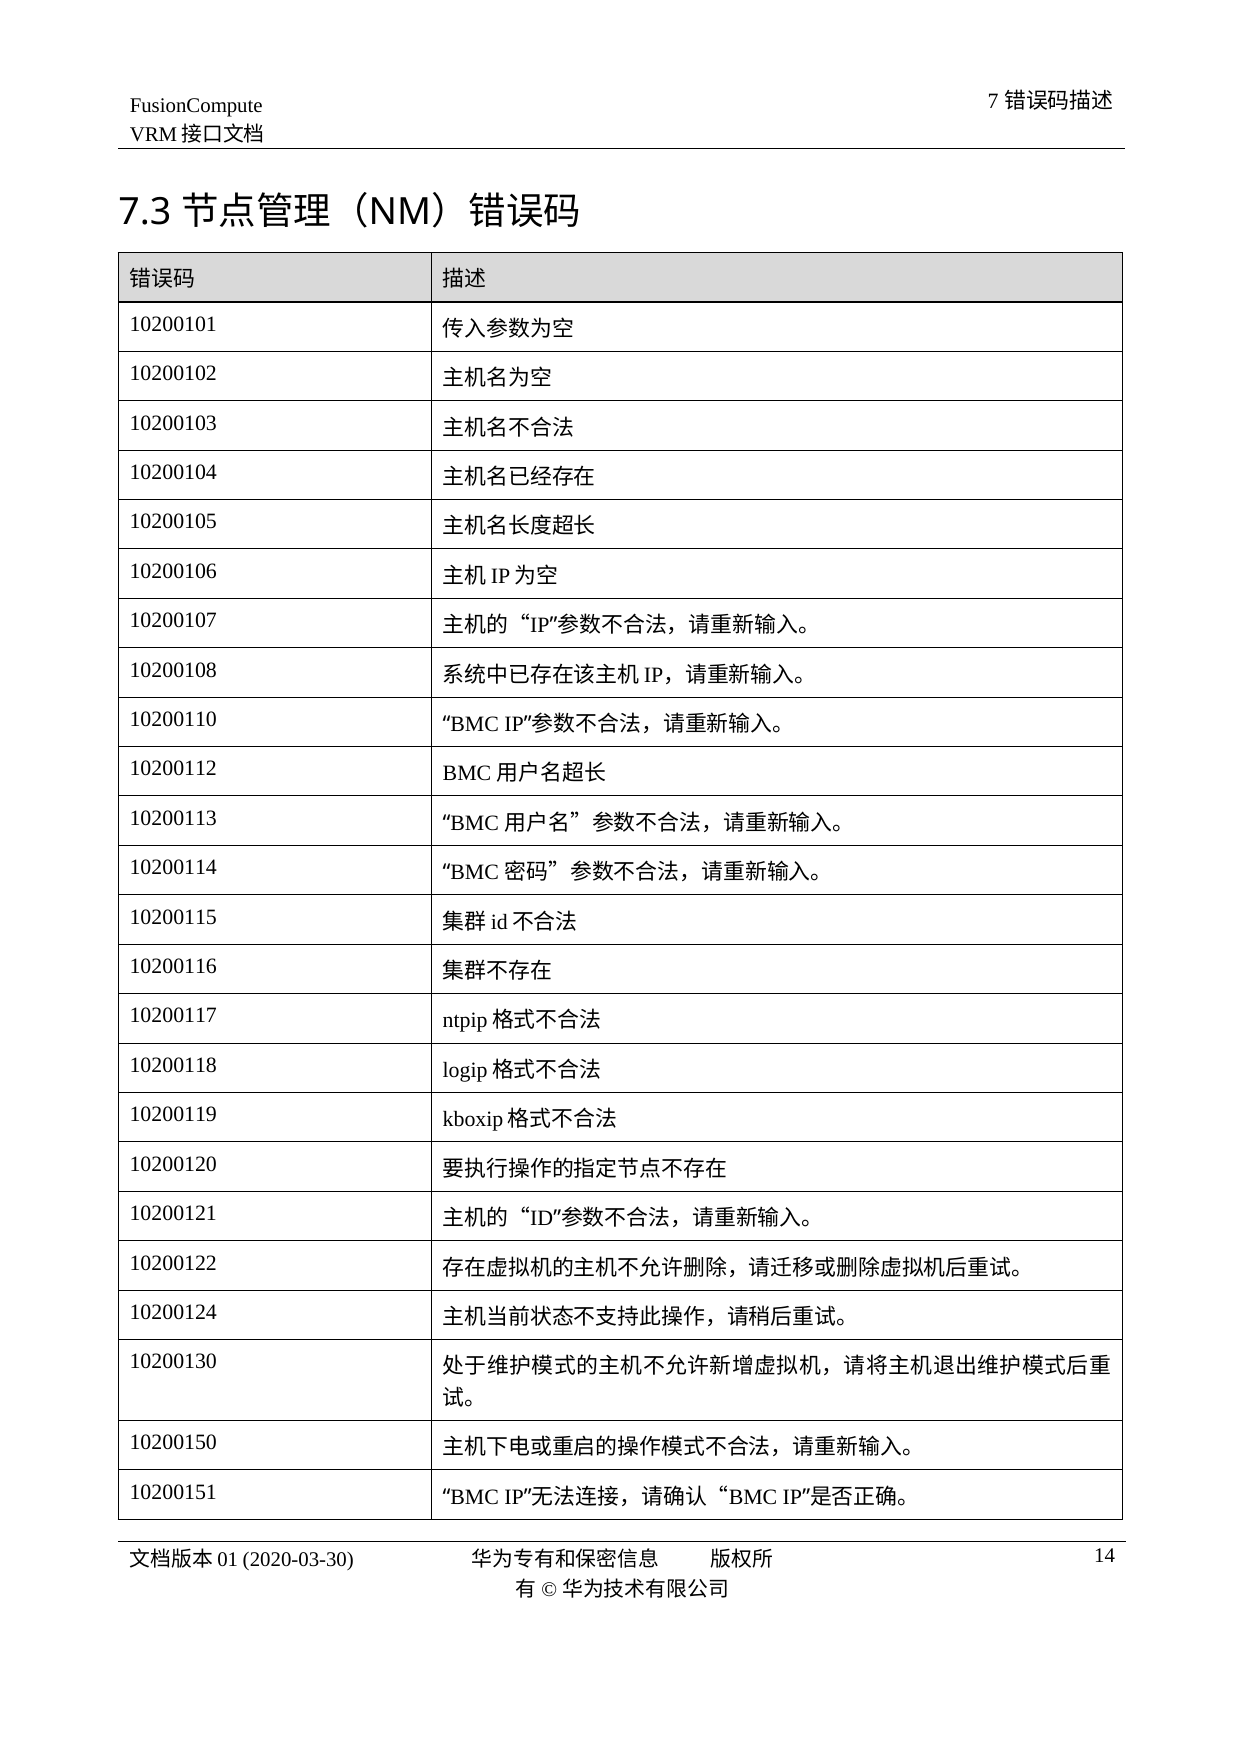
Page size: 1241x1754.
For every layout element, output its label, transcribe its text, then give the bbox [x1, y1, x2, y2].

subtitle 节点管理（NM）错误码 [118, 181, 1122, 235]
table_cell 10200108 [119, 648, 431, 697]
table_cell 10200115 [119, 895, 431, 944]
table_cell “BMC 用户名”参数不合法，请重新输入。 [432, 796, 1122, 845]
table_cell 主机下电或重启的操作模式不合法，请重新输入。 [432, 1421, 1122, 1469]
table_cell 10200117 [119, 994, 431, 1042]
table_header 描述 [432, 253, 1122, 301]
table_cell 10200106 [119, 549, 431, 598]
table_cell kboxip格式不合法 [432, 1093, 1122, 1141]
table_cell 10200110 [119, 698, 431, 746]
table_cell 10200114 [119, 846, 431, 894]
table_cell BMC 用户名超长 [432, 747, 1122, 795]
table_cell 10200104 [119, 451, 431, 499]
table_cell 主机当前状态不支持此操作，请稍后重试。 [432, 1291, 1122, 1339]
table_cell 主机名已经存在 [432, 451, 1122, 499]
table_cell 10200112 [119, 747, 431, 795]
table_cell 10200122 [119, 1241, 431, 1289]
table_cell 集群不存在 [432, 945, 1122, 993]
table_cell 10200107 [119, 599, 431, 647]
table_cell logip格式不合法 [432, 1044, 1122, 1092]
table_cell 10200130 [119, 1340, 431, 1420]
table_cell 要执行操作的指定节点不存在 [432, 1142, 1122, 1191]
table_cell 10200101 [119, 303, 431, 351]
table_cell “BMC 密码”参数不合法，请重新输入。 [432, 846, 1122, 894]
table_cell 系统中已存在该主机IP，请重新输入。 [432, 648, 1122, 697]
table_cell 主机名长度超长 [432, 500, 1122, 548]
table_cell 10200150 [119, 1421, 431, 1469]
table_cell 10200113 [119, 796, 431, 845]
table_cell 主机IP为空 [432, 549, 1122, 598]
table_cell 10200119 [119, 1093, 431, 1141]
table_cell “BMC IP”无法连接，请确认“BMC IP”是否正确。 [432, 1470, 1122, 1519]
table_cell 主机名为空 [432, 352, 1122, 400]
table_cell 传入参数为空 [432, 303, 1122, 351]
table_cell 集群id不合法 [432, 895, 1122, 944]
table_cell 10200151 [119, 1470, 431, 1519]
table_cell 10200120 [119, 1142, 431, 1191]
table_cell 处于维护模式的主机不允许新增虚拟机，请将主机退出维护模式后重试。 [432, 1340, 1122, 1420]
table_header 错误码 [119, 253, 431, 301]
table_cell 10200118 [119, 1044, 431, 1092]
table_cell 10200103 [119, 401, 431, 449]
table_cell 10200105 [119, 500, 431, 548]
table_cell 10200102 [119, 352, 431, 400]
table_cell ntpip格式不合法 [432, 994, 1122, 1042]
table_cell 主机的“ID”参数不合法，请重新输入。 [432, 1192, 1122, 1240]
table_cell 10200121 [119, 1192, 431, 1240]
table_cell 存在虚拟机的主机不允许删除，请迁移或删除虚拟机后重试。 [432, 1241, 1122, 1289]
table_cell 10200124 [119, 1291, 431, 1339]
table_cell “BMC IP”参数不合法，请重新输入。 [432, 698, 1122, 746]
table_cell 主机名不合法 [432, 401, 1122, 449]
table_cell 主机的“IP”参数不合法，请重新输入。 [432, 599, 1122, 647]
table_cell 10200116 [119, 945, 431, 993]
